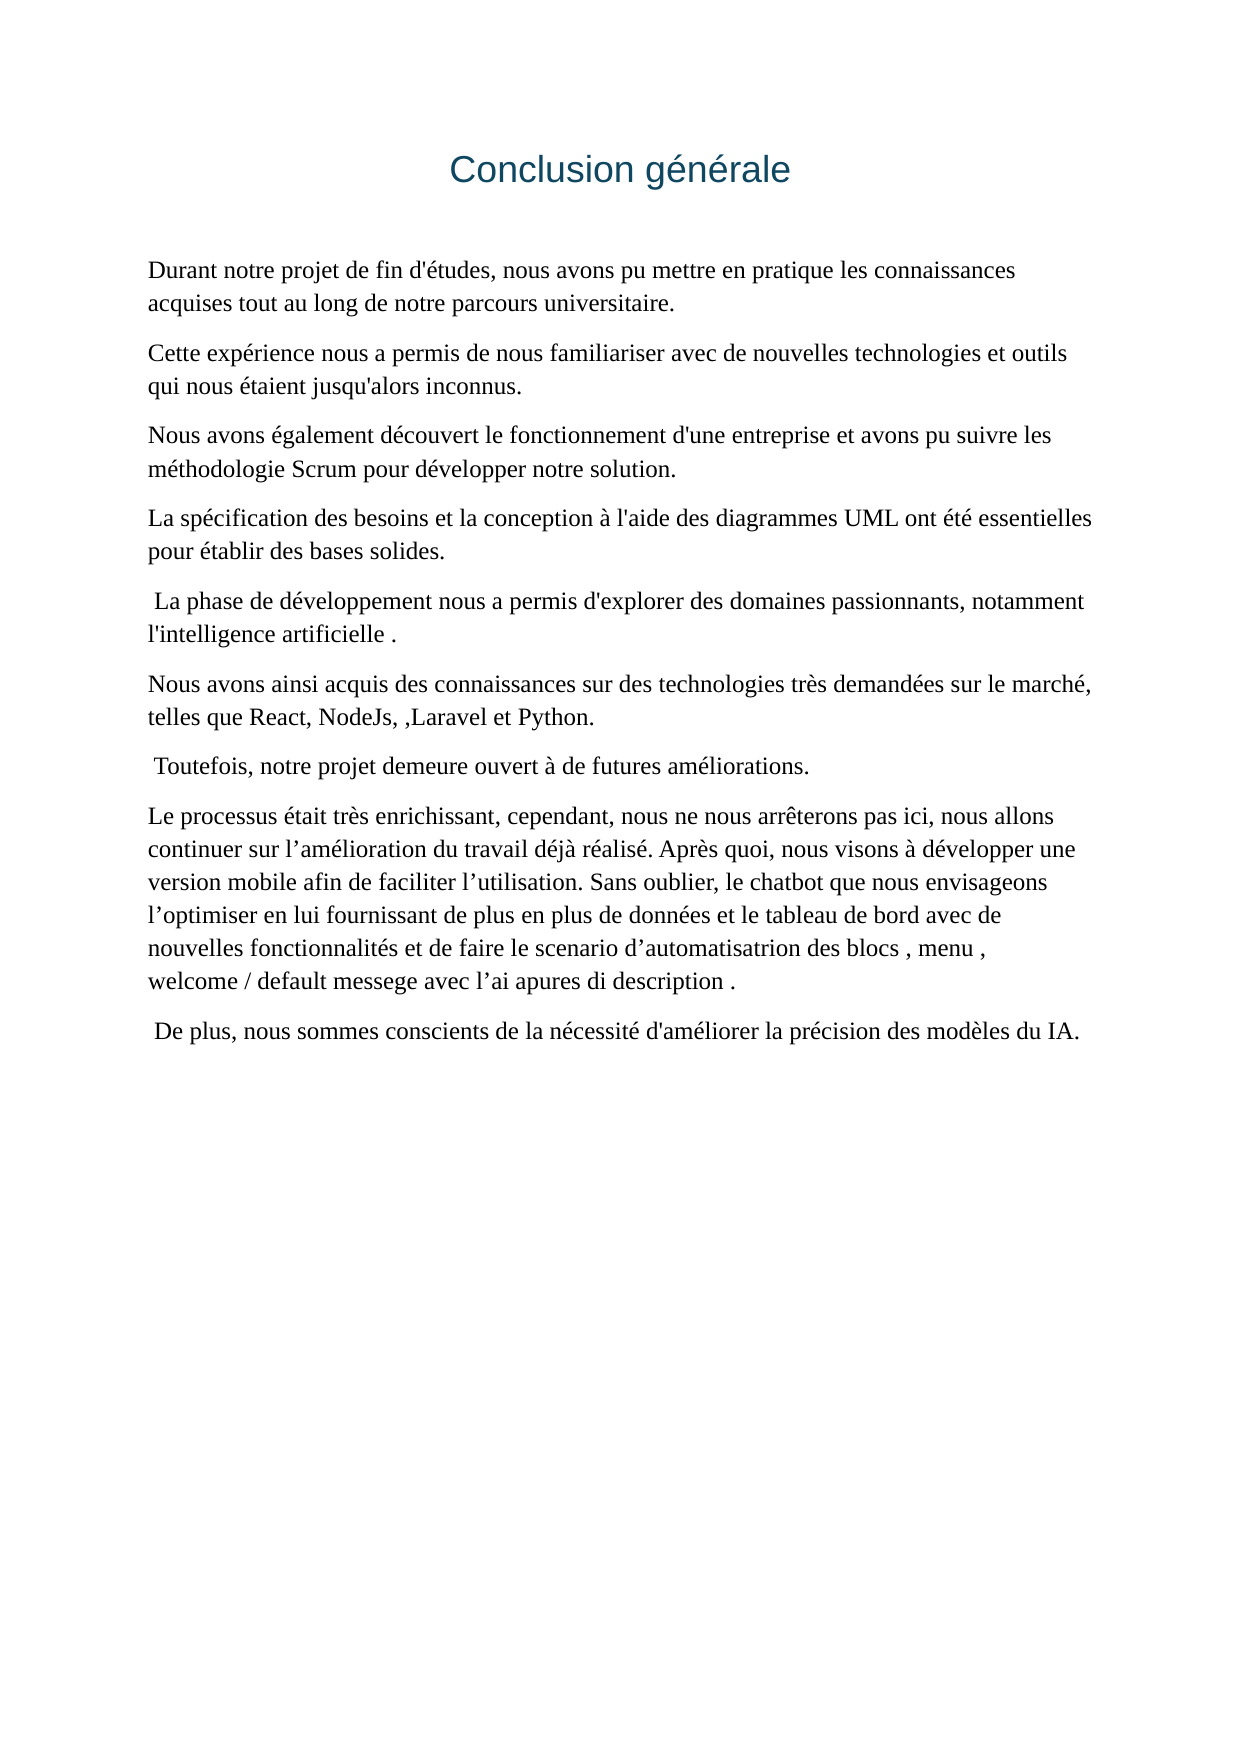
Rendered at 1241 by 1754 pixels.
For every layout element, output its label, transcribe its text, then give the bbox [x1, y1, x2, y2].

text Nous avons ainsi acquis des connaissances sur des technologies très demandées sur le marché, telles que React, NodeJs, ,Laravel et Python. [148, 669, 1093, 731]
text Toutefois, notre projet demeure ouvert à de futures améliorations. [148, 751, 1093, 780]
text De plus, nous sommes conscients de la nécessité d'améliorer la précision des modèles du IA. [148, 1016, 1093, 1045]
text La spécification des besoins et la conception à l'aide des diagrammes UML ont été essentielles pour établir des bases solides. [148, 503, 1093, 565]
text Nous avons également découvert le fonctionnement d'une entreprise et avons pu suivre les méthodologie Scrum pour développer notre solution. [148, 421, 1093, 482]
text Cette expérience nous a permis de nous familiariser avec de nouvelles technologies et outils qui nous étaient jusqu'alors inconnus. [148, 338, 1093, 400]
text Le processus était très enrichissant, cependant, nous ne nous arrêterons pas ici, nous allons continuer sur l’amélioration du travail déjà réalisé. Après quoi, nous visons à développer une version mobile afin de faciliter l’utilisation. Sans oublier, le chatbot que nous envisageons l’optimiser en lui fournissant de plus en plus de données et le tableau de bord avec de nouvelles fonctionnalités et de faire le scenario d’automatisatrion des blocs , menu , welcome / default messege avec l’ai apures di description . [148, 801, 1093, 995]
subtitle Conclusion générale [148, 148, 1093, 191]
text Durant notre projet de fin d'études, nous avons pu mettre en pratique les connaissances acquises tout au long de notre parcours universitaire. [148, 255, 1093, 317]
text La phase de développement nous a permis d'explorer des domaines passionnants, notamment l'intelligence artificielle . [148, 586, 1093, 648]
